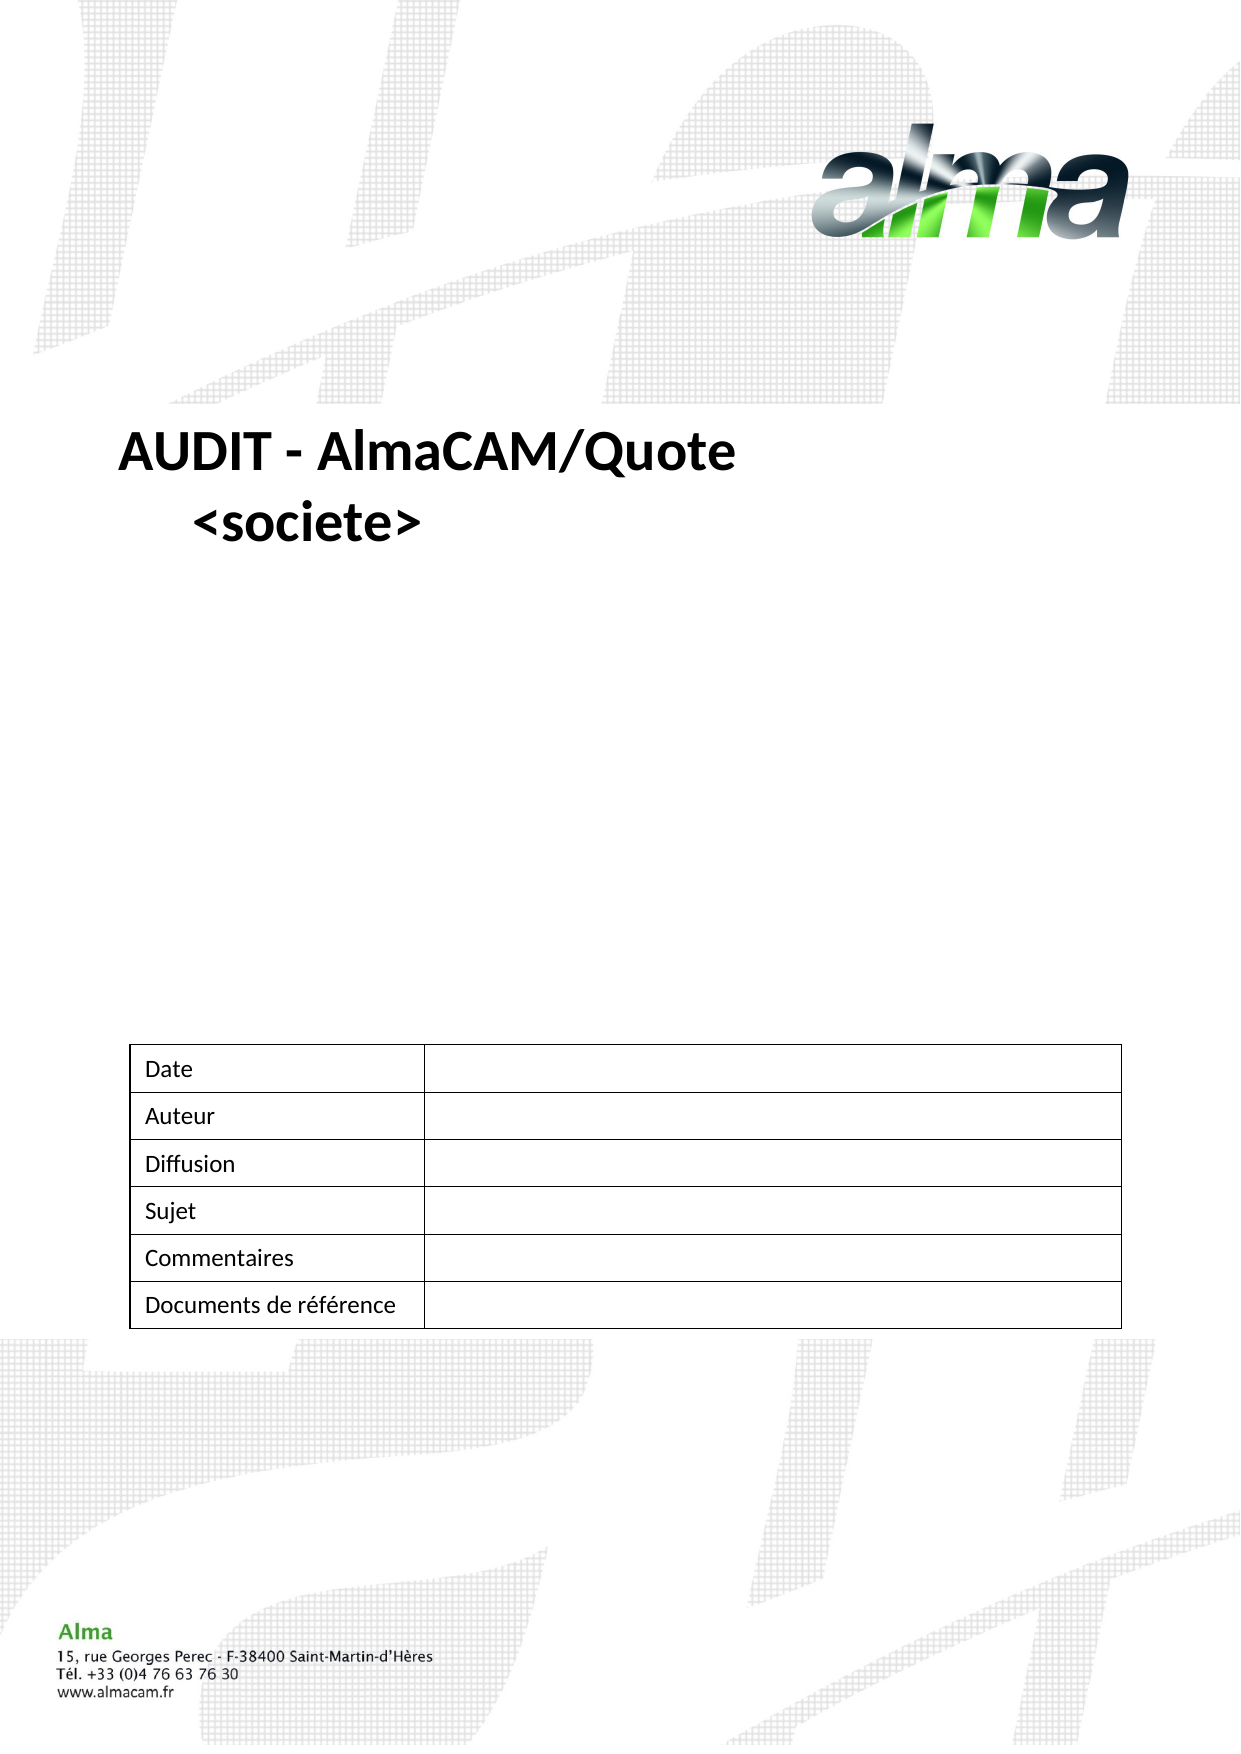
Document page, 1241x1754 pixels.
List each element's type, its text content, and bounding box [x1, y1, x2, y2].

picture [0, 1339, 1240, 1745]
table_header Date [131, 1045, 424, 1092]
table_cell Commentaires [131, 1235, 424, 1281]
table_cell [425, 1140, 1121, 1186]
table_header [425, 1045, 1121, 1092]
title AUDIT - AlmaCAM/Quote [118, 413, 1122, 485]
table_cell Sujet [131, 1187, 424, 1233]
table_cell [425, 1093, 1121, 1139]
table_cell [425, 1187, 1121, 1233]
table_cell Documents de référence [131, 1282, 424, 1328]
table_cell Auteur [131, 1093, 424, 1139]
picture [0, 0, 1241, 404]
title <societe> [192, 485, 1122, 556]
table_cell Diffusion [131, 1140, 424, 1186]
table_cell [425, 1282, 1121, 1328]
table_cell [425, 1235, 1121, 1281]
